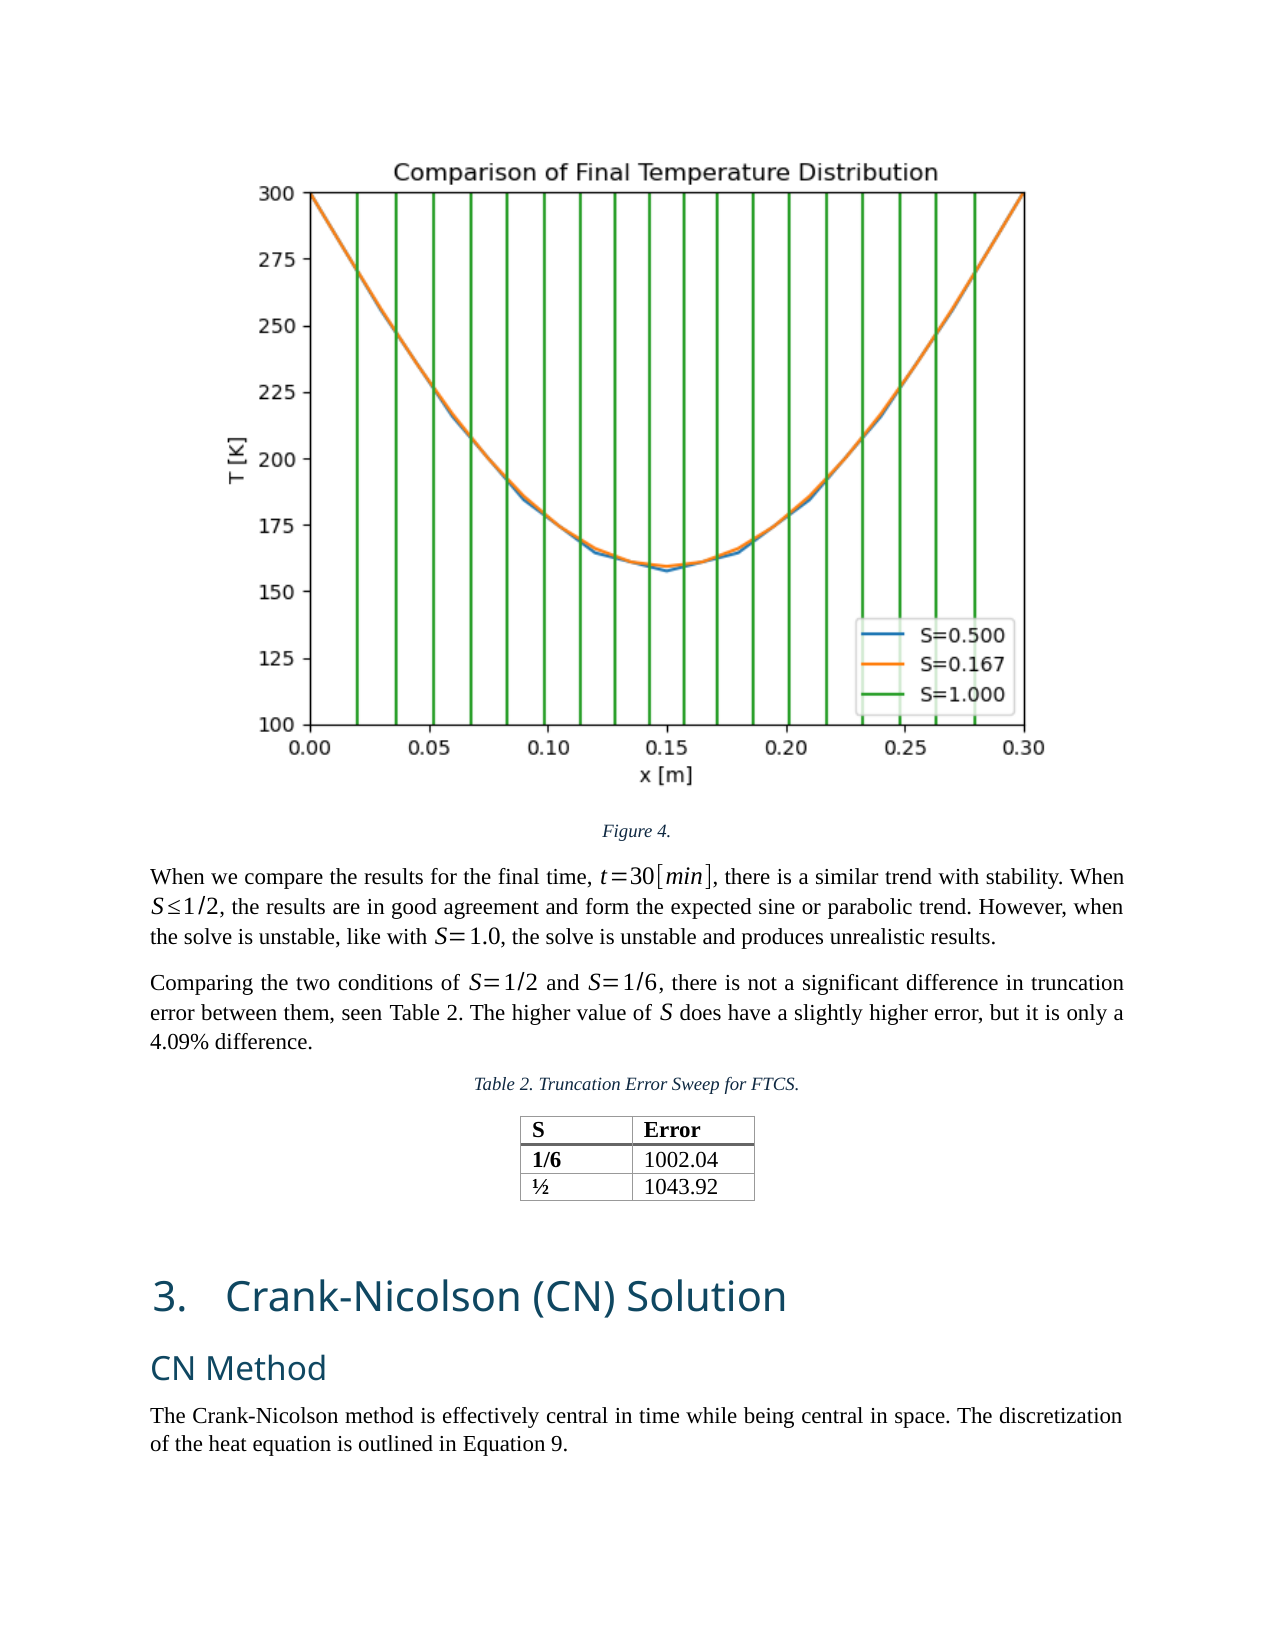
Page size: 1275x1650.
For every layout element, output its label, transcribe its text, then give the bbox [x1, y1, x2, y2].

table_cell 1002.04 [633, 1146, 754, 1172]
text When we compare the results for the final time, , there is a similar trend with stability. When , the results are in good agreement and form the expected sine or parabolic trend. However, when the solve is unstable, like with , the solve is unstable and produces unrealistic results. [150, 862, 1125, 950]
table_header Error [633, 1117, 754, 1143]
text Comparing the two conditions of and , there is not a significant difference in truncation error between them, seen Table 2. The higher value of does have a slightly higher error, but it is only a 4.09% difference. [150, 969, 1125, 1054]
table_cell 1/6 [521, 1146, 632, 1172]
text The Crank-Nicolson method is effectively central in time while being central in space. The discretization of the heat equation is outlined in Equation 9. [150, 1402, 1125, 1457]
table_cell 1043.92 [633, 1174, 754, 1200]
table_cell ½ [521, 1174, 632, 1200]
picture [215, 150, 1060, 801]
subtitle Crank-Nicolson (CN) Solution [187, 1267, 1125, 1323]
subtitle CN Method [150, 1345, 1125, 1390]
table_header S [521, 1117, 632, 1143]
